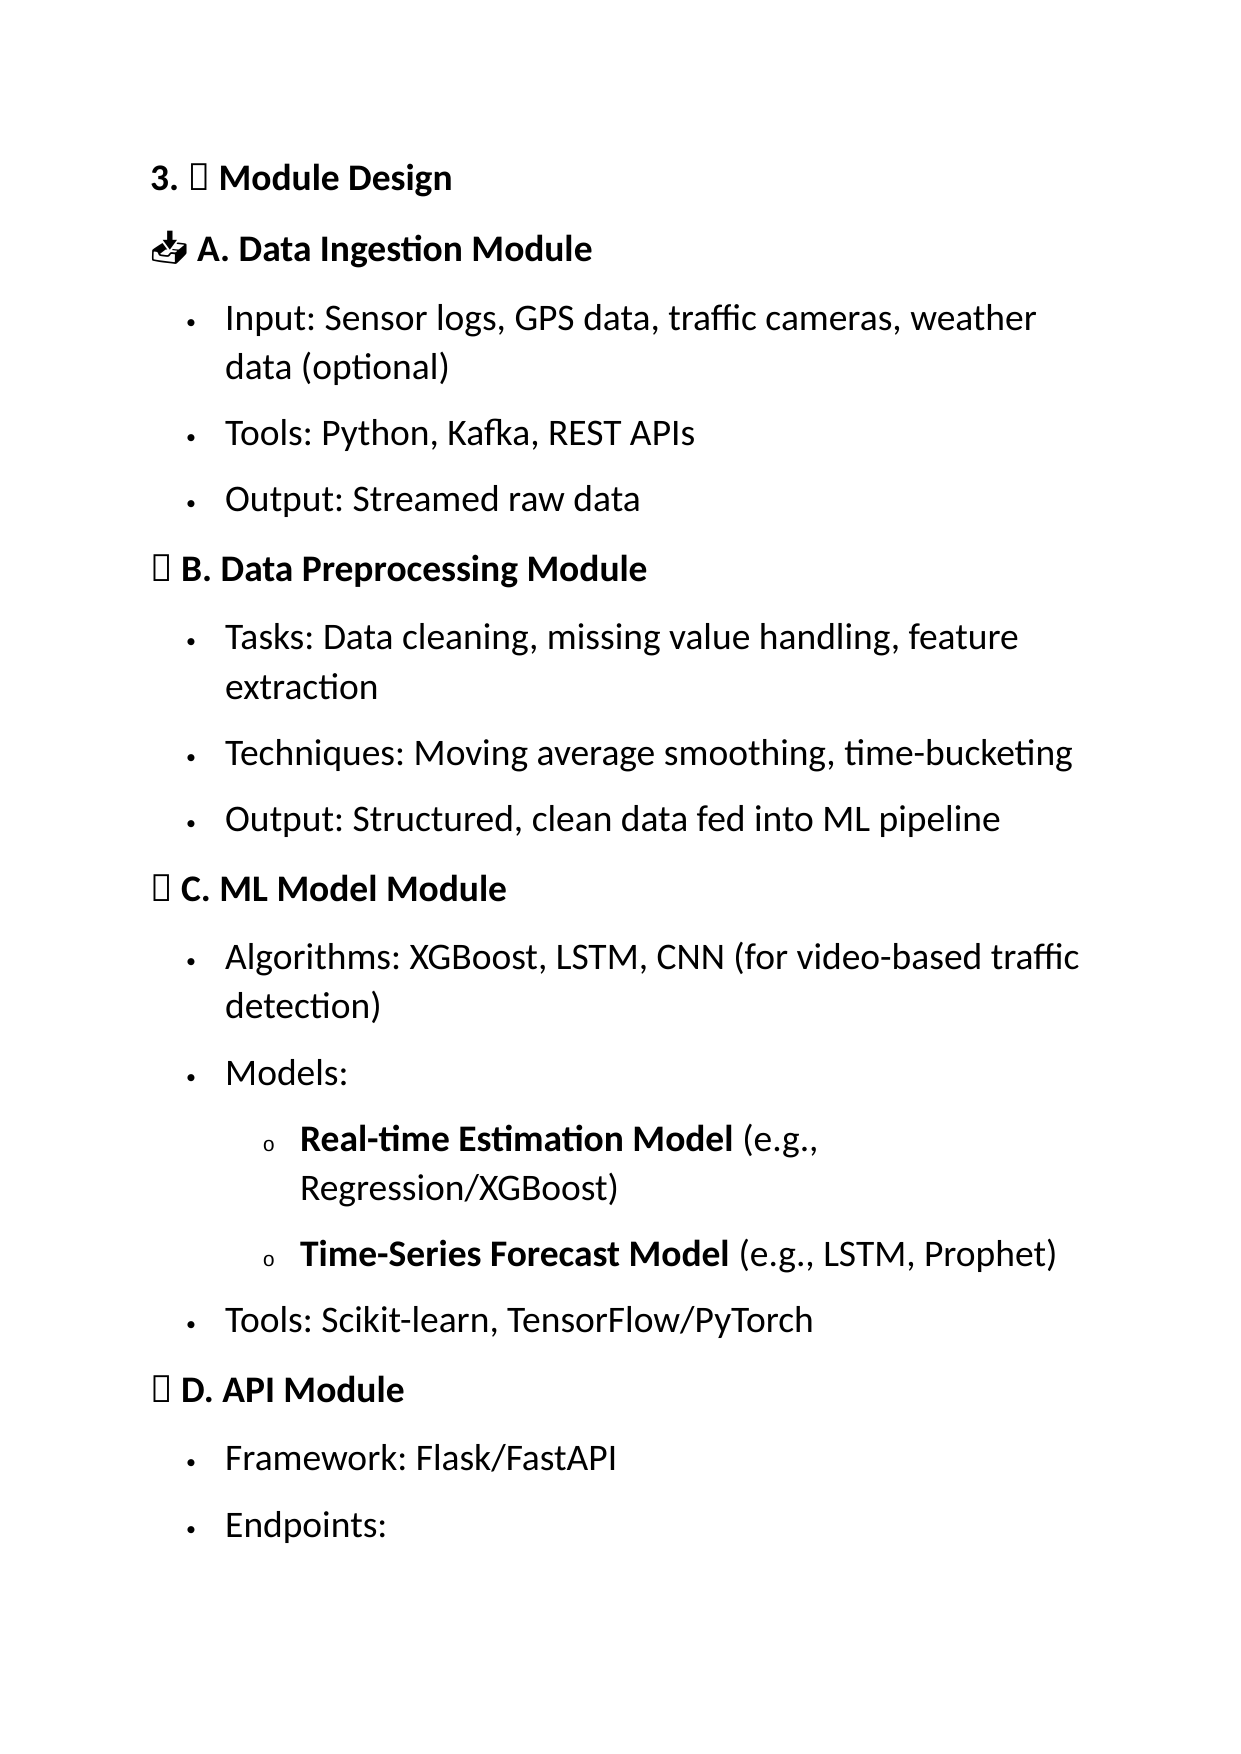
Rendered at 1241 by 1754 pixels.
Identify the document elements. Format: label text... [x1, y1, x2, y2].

list Tools: Python, Kafka, REST APIs [187, 409, 1090, 455]
text 📥 A. Data Ingestion Module [150, 222, 1090, 273]
list Input: Sensor logs, GPS data, traffic cameras, weather data (optional) [187, 293, 1090, 389]
list Models: [187, 1048, 1090, 1094]
text 3. 🧩 Module Design [150, 150, 1090, 201]
list Tasks: Data cleaning, missing value handling, feature extraction [187, 613, 1090, 708]
text 🌐 D. API Module [150, 1363, 1090, 1414]
list Algorithms: XGBoost, LSTM, CNN (for video-based traffic detection) [187, 933, 1090, 1028]
list Output: Structured, clean data fed into ML pipeline [187, 795, 1090, 841]
list Endpoints: [187, 1501, 1090, 1546]
text 🤖 C. ML Model Module [150, 861, 1090, 912]
list Output: Streamed raw data [187, 475, 1090, 521]
list Techniques: Moving average smoothing, time-bucketing [187, 729, 1090, 775]
list Real-time Estimation Model (e.g., Regression/XGBoost) [262, 1115, 1090, 1210]
text 🧹 B. Data Preprocessing Module [150, 541, 1090, 592]
list Framework: Flask/FastAPI [187, 1434, 1090, 1480]
list Tools: Scikit-learn, TensorFlow/PyTorch [187, 1296, 1090, 1342]
list Time-Series Forecast Model (e.g., LSTM, Prophet) [262, 1230, 1090, 1276]
